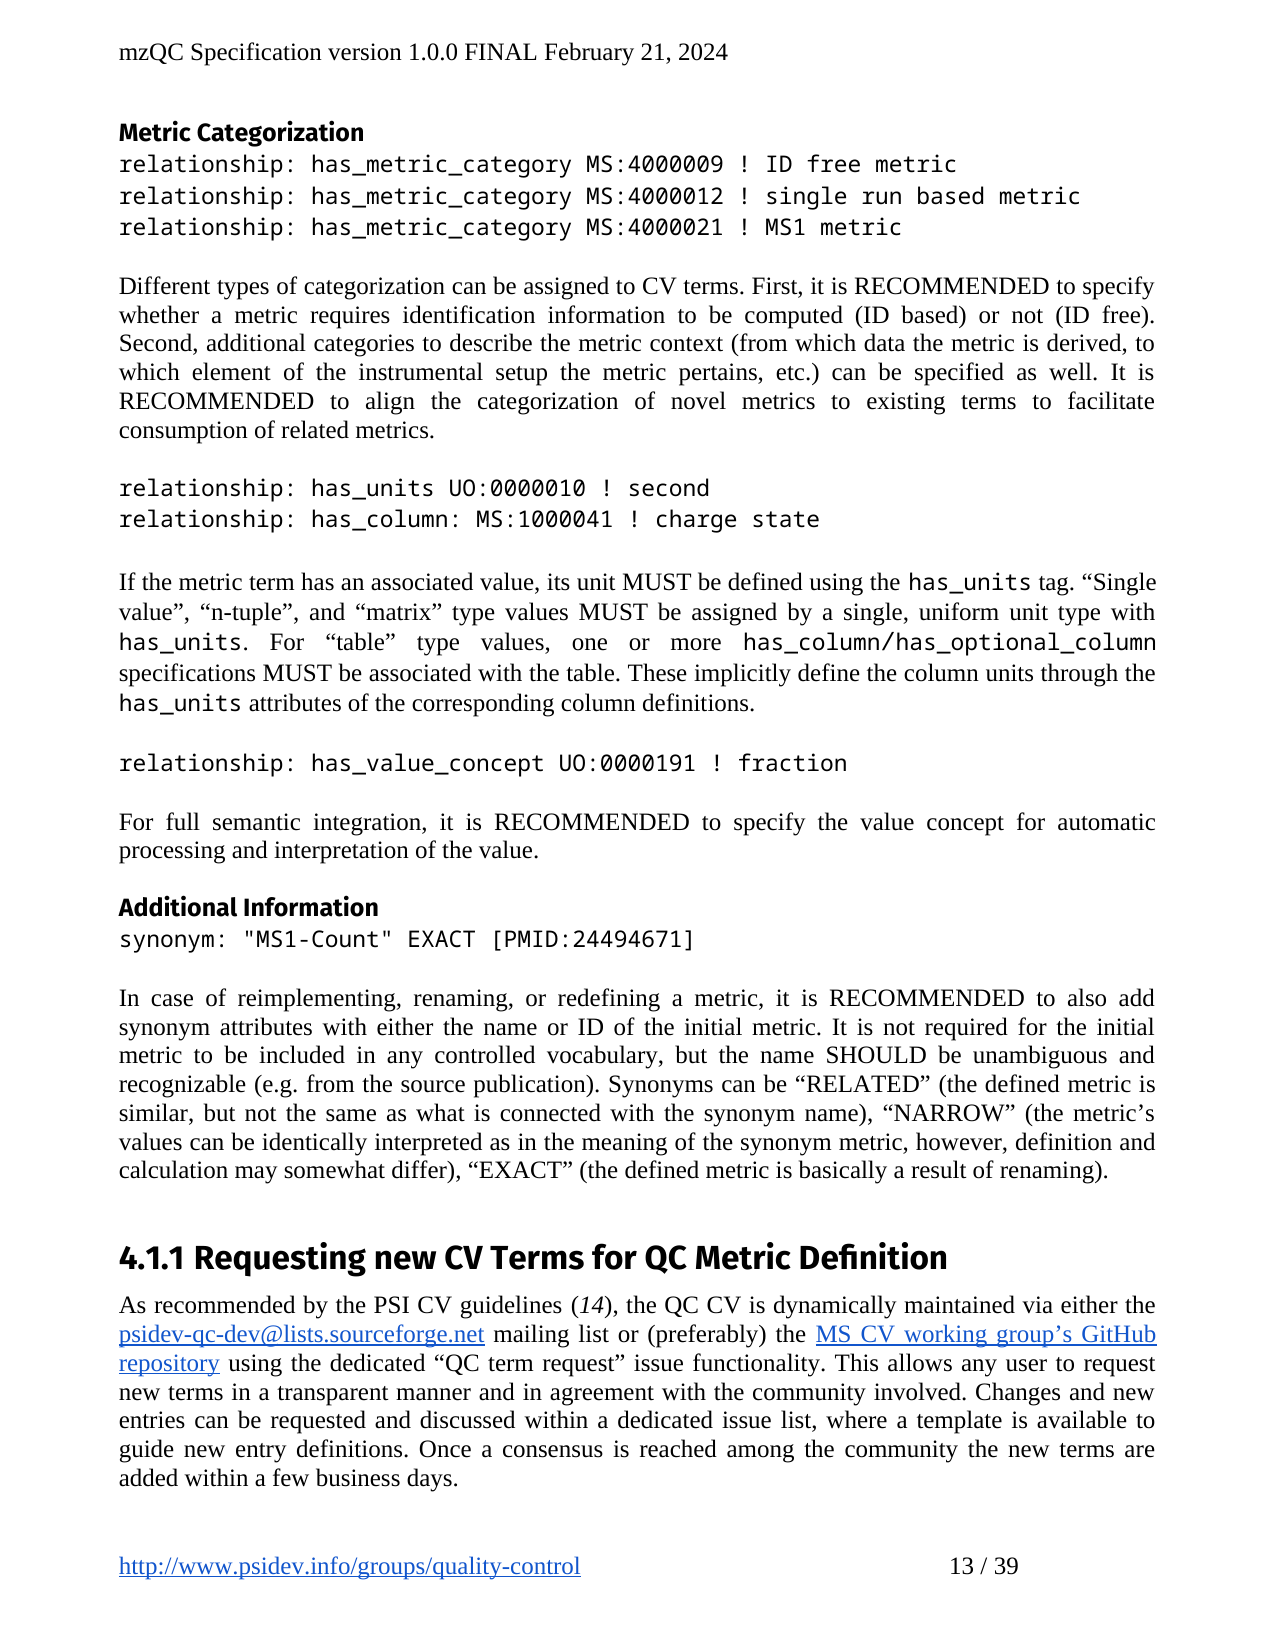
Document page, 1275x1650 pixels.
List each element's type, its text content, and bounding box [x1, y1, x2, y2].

text relationship: has_value_concept UO:0000191 ! fraction [118, 747, 1157, 778]
text In case of reimplementing, renaming, or redefining a metric, it is RECOMMENDED to also add synonym attributes with either the name or ID of the initial metric. It is not required for the initial metric to be included in any controlled vocabulary, but the name SHOULD be unambiguous and recognizable (e.g. from the source publication). Synonyms can be “RELATED” (the defined metric is similar, but not the same as what is connected with the synonym name), “NARROW” (the metric’s values can be identically interpreted as in the meaning of the synonym metric, however, definition and calculation may somewhat differ), “EXACT” (the defined metric is basically a result of renaming). [118, 983, 1157, 1184]
text Additional Information [118, 893, 1157, 923]
text For full semantic integration, it is RECOMMENDED to specify the value concept for automatic processing and interpretation of the value. [118, 807, 1157, 864]
text relationship: has_metric_category MS:4000021 ! MS1 metric [118, 211, 1157, 242]
text relationship: has_metric_category MS:4000012 ! single run based metric [118, 180, 1157, 211]
text Metric Categorization [118, 118, 1157, 148]
text Different types of categorization can be assigned to CV terms. First, it is RECOMMENDED to specify whether a metric requires identification information to be computed (ID based) or not (ID free). Second, additional categories to describe the metric context (from which data the metric is derived, to which element of the instrumental setup the metric pertains, etc.) can be specified as well. It is RECOMMENDED to align the categorization of novel metrics to existing terms to facilitate consumption of related metrics. [118, 271, 1157, 443]
text If the metric term has an associated value, its unit MUST be defined using the has_units tag. “Single value”, “n-tuple”, and “matrix” type values MUST be assigned by a single, uniform unit type with has_units. For “table” type values, one or more has_column/has_optional_column specifications MUST be associated with the table. These implicitly define the column units through the has_units attributes of the corresponding column definitions. [118, 566, 1157, 718]
text relationship: has_column: MS:1000041 ! charge state [118, 503, 1157, 535]
text relationship: has_metric_category MS:4000009 ! ID free metric [118, 148, 1157, 180]
text synonym: "MS1-Count" EXACT [PMID:24494671] [118, 923, 1157, 954]
subtitle Requesting new CV Terms for QC Metric Definition [118, 1238, 1157, 1278]
text relationship: has_units UO:0000010 ! second [118, 472, 1157, 503]
text As recommended by the PSI CV guidelines (14), the QC CV is dynamically maintained via either the psidev-qc-dev@lists.sourceforge.net mailing list or (preferably) the MS CV working group’s GitHub repository using the dedicated “QC term request” issue functionality. This allows any user to request new terms in a transparent manner and in agreement with the community involved. Changes and new entries can be requested and discussed within a dedicated issue list, where a template is available to guide new entry definitions. Once a consensus is reached among the community the new terms are added within a few business days. [118, 1290, 1157, 1492]
